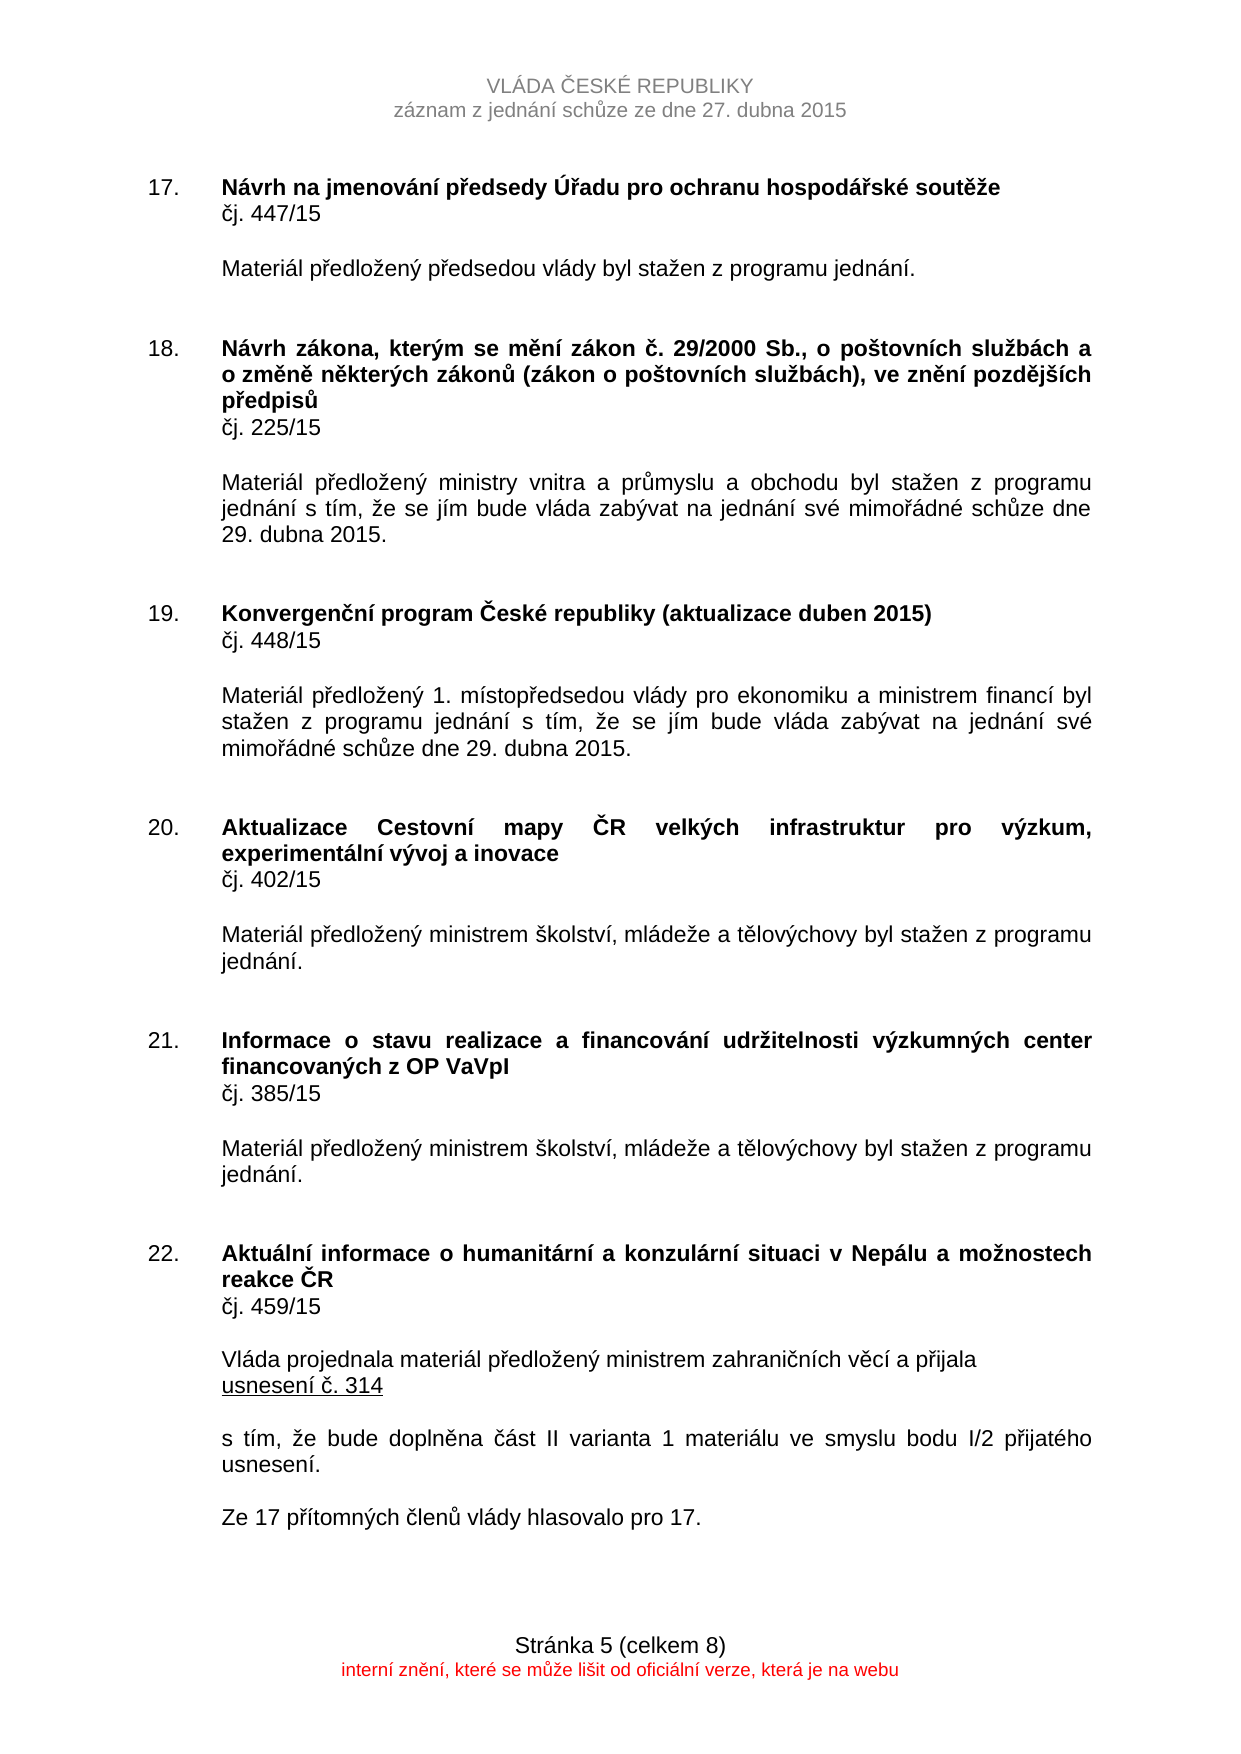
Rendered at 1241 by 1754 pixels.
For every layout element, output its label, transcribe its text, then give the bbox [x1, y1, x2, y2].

text 21. Informace o stavu realizace a financování udržitelnosti výzkumných center financovaných z OP VaVpI [148, 1027, 1093, 1079]
text 19. Konvergenční program České republiky (aktualizace duben 2015) [148, 600, 1093, 627]
text Materiál předložený předsedou vlády byl stažen z programu jednání. [148, 255, 1093, 282]
text 20. Aktualizace Cestovní mapy ČR velkých infrastruktur pro výzkum, experimentální vývoj a inovace [148, 814, 1093, 866]
text čj. 402/15 [148, 866, 1093, 921]
text usnesení č. 314 [148, 1372, 1093, 1398]
text čj. 225/15 [148, 413, 1093, 469]
text Materiál předložený 1. místopředsedou vlády pro ekonomiku a ministrem financí byl stažen z programu jednání s tím, že se jím bude vláda zabývat na jednání své mimořádné schůze dne 29. dubna 2015. [148, 682, 1093, 761]
text Vláda projednala materiál předložený ministrem zahraničních věcí a přijala [148, 1346, 1093, 1372]
text s tím, že bude doplněna část II varianta 1 materiálu ve smyslu bodu I/2 přijatého usnesení. [148, 1424, 1093, 1477]
text Ze 17 přítomných členů vlády hlasovalo pro 17. [148, 1504, 1093, 1530]
text čj. 385/15 [148, 1079, 1093, 1135]
text 18. Návrh zákona, kterým se mění zákon č. 29/2000 Sb., o poštovních službách a o změně některých zákonů (zákon o poštovních službách), ve znění pozdějších předpisů [148, 334, 1093, 413]
text čj. 459/15 [148, 1293, 1093, 1319]
text čj. 447/15 [148, 200, 1093, 255]
text Materiál předložený ministrem školství‚ mládeže a tělovýchovy byl stažen z programu jednání. [148, 1135, 1093, 1187]
text Materiál předložený ministrem školství‚ mládeže a tělovýchovy byl stažen z programu jednání. [148, 921, 1093, 974]
text čj. 448/15 [148, 627, 1093, 682]
text Materiál předložený ministry vnitra a průmyslu a obchodu byl stažen z programu jednání s tím, že se jím bude vláda zabývat na jednání své mimořádné schůze dne 29. dubna 2015. [148, 469, 1093, 548]
text 17. Návrh na jmenování předsedy Úřadu pro ochranu hospodářské soutěže [148, 174, 1093, 200]
text 22. Aktuální informace o humanitární a konzulární situaci v Nepálu a možnostech reakce ČR [148, 1240, 1093, 1293]
